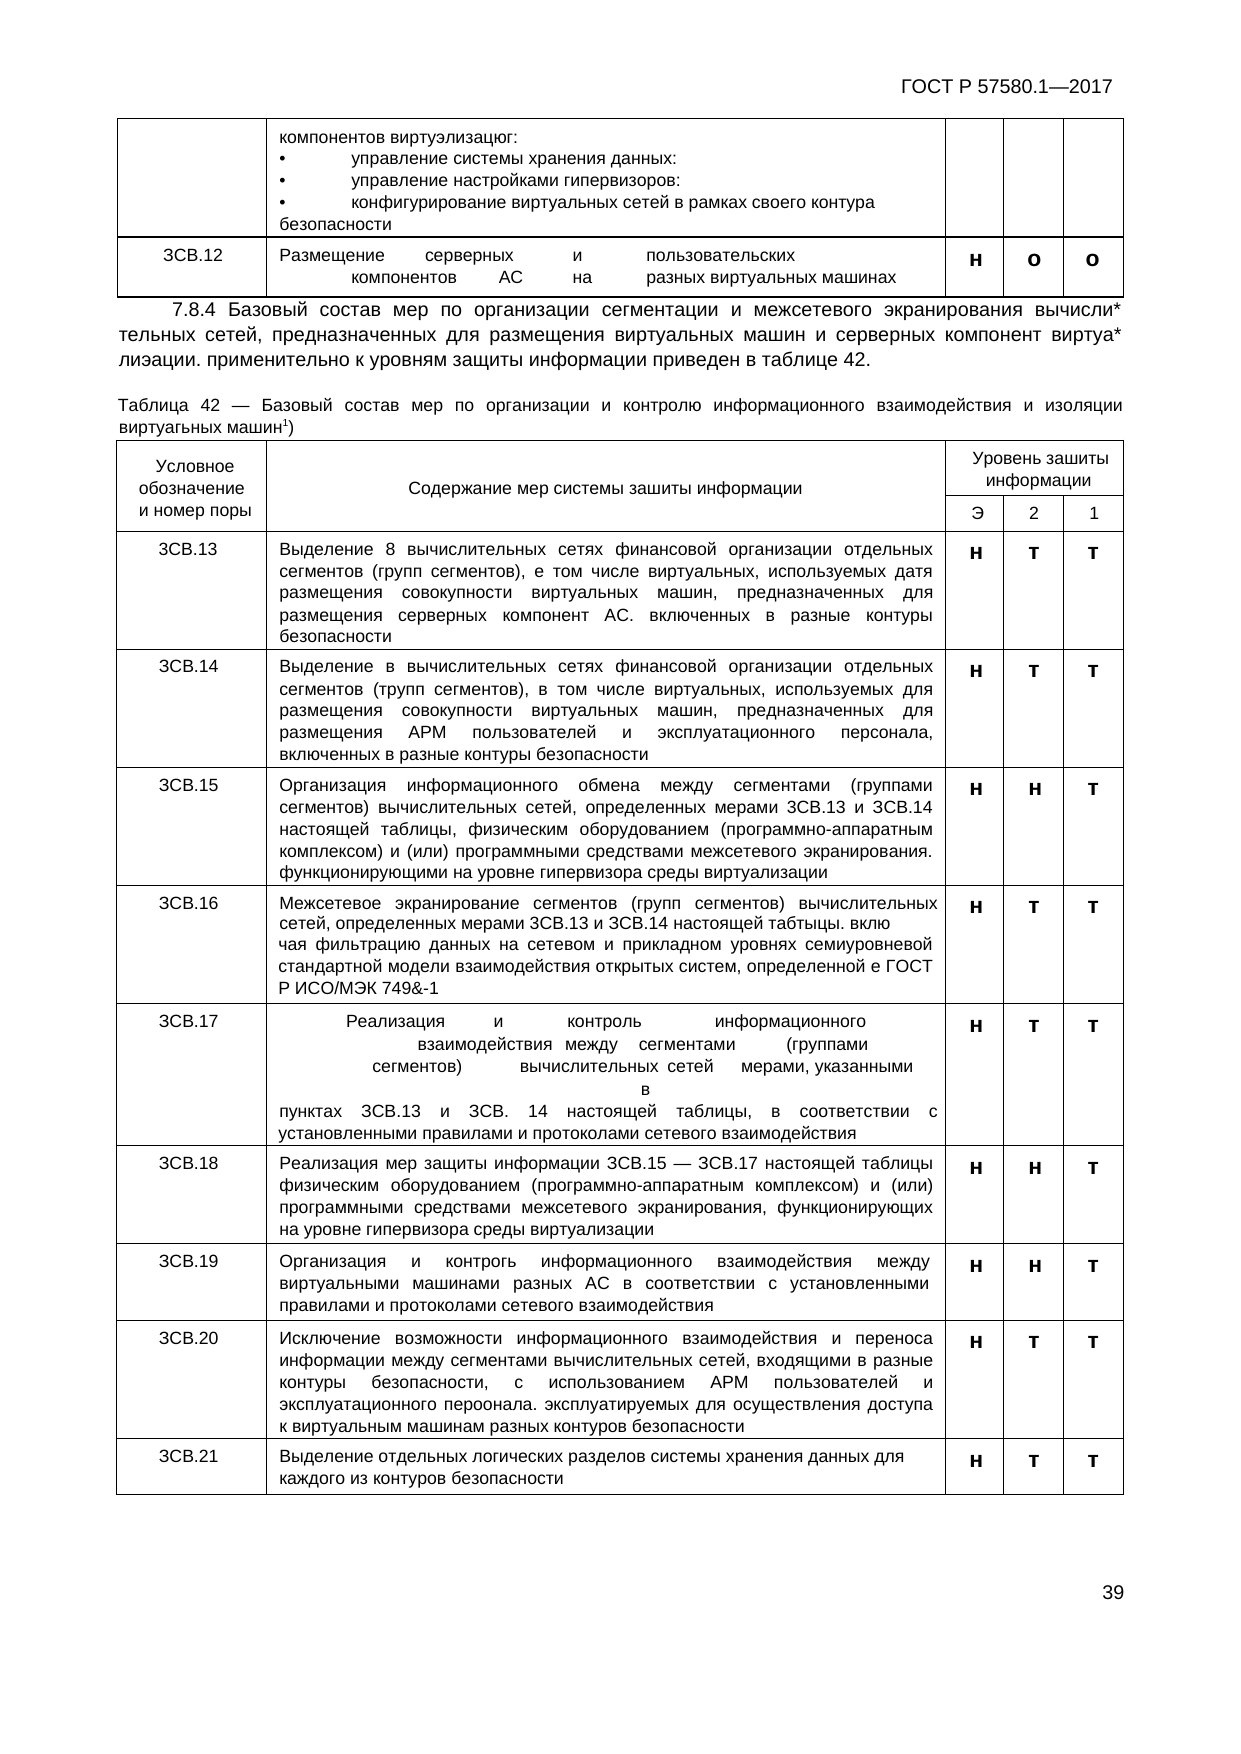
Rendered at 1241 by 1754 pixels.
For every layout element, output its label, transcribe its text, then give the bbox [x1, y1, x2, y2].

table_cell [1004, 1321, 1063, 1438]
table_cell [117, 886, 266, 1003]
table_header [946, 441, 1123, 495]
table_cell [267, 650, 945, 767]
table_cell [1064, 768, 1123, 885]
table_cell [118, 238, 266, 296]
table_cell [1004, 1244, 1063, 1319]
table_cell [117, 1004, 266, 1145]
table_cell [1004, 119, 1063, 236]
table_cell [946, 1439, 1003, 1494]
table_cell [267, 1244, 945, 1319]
text 7.8.4 Базовый состав мер по организации сегментации и межсетевого экранирования вычисли* тельных сетей, предназначенных для размещения виртуальных машин и серверных компонент виртуа* лиэации. применительно к уровням защиты информации приведен в таблице 42. [118, 298, 1123, 370]
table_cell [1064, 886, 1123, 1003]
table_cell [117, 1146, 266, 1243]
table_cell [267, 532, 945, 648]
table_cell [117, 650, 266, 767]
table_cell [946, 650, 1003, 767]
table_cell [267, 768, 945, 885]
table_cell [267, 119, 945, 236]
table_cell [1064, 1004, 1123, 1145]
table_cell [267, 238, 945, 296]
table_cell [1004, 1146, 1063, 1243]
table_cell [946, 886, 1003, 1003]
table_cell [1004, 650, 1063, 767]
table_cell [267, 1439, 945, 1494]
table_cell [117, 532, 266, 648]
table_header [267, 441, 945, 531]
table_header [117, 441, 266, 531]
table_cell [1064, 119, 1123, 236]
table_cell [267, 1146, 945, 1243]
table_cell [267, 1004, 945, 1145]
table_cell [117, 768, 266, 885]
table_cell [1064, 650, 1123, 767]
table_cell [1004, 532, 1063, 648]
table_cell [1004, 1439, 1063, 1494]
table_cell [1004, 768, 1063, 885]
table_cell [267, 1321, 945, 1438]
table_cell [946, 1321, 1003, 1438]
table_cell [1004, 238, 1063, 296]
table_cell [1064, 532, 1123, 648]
text Таблица 42 — Базовый состав мер по организации и контролю информационного взаимодействия и изоляции виртуагьных машин1) [118, 394, 1124, 437]
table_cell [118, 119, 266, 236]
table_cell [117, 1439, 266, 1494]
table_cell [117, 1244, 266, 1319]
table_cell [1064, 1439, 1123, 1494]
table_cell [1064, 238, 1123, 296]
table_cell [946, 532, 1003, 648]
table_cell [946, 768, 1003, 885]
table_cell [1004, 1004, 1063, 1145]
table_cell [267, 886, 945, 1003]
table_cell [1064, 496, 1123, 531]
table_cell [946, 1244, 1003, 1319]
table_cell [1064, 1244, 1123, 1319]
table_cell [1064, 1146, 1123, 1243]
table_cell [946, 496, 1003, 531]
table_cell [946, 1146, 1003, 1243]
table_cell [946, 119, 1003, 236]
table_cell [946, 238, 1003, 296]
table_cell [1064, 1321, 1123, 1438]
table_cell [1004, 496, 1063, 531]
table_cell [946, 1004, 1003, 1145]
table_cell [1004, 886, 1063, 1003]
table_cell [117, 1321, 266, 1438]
